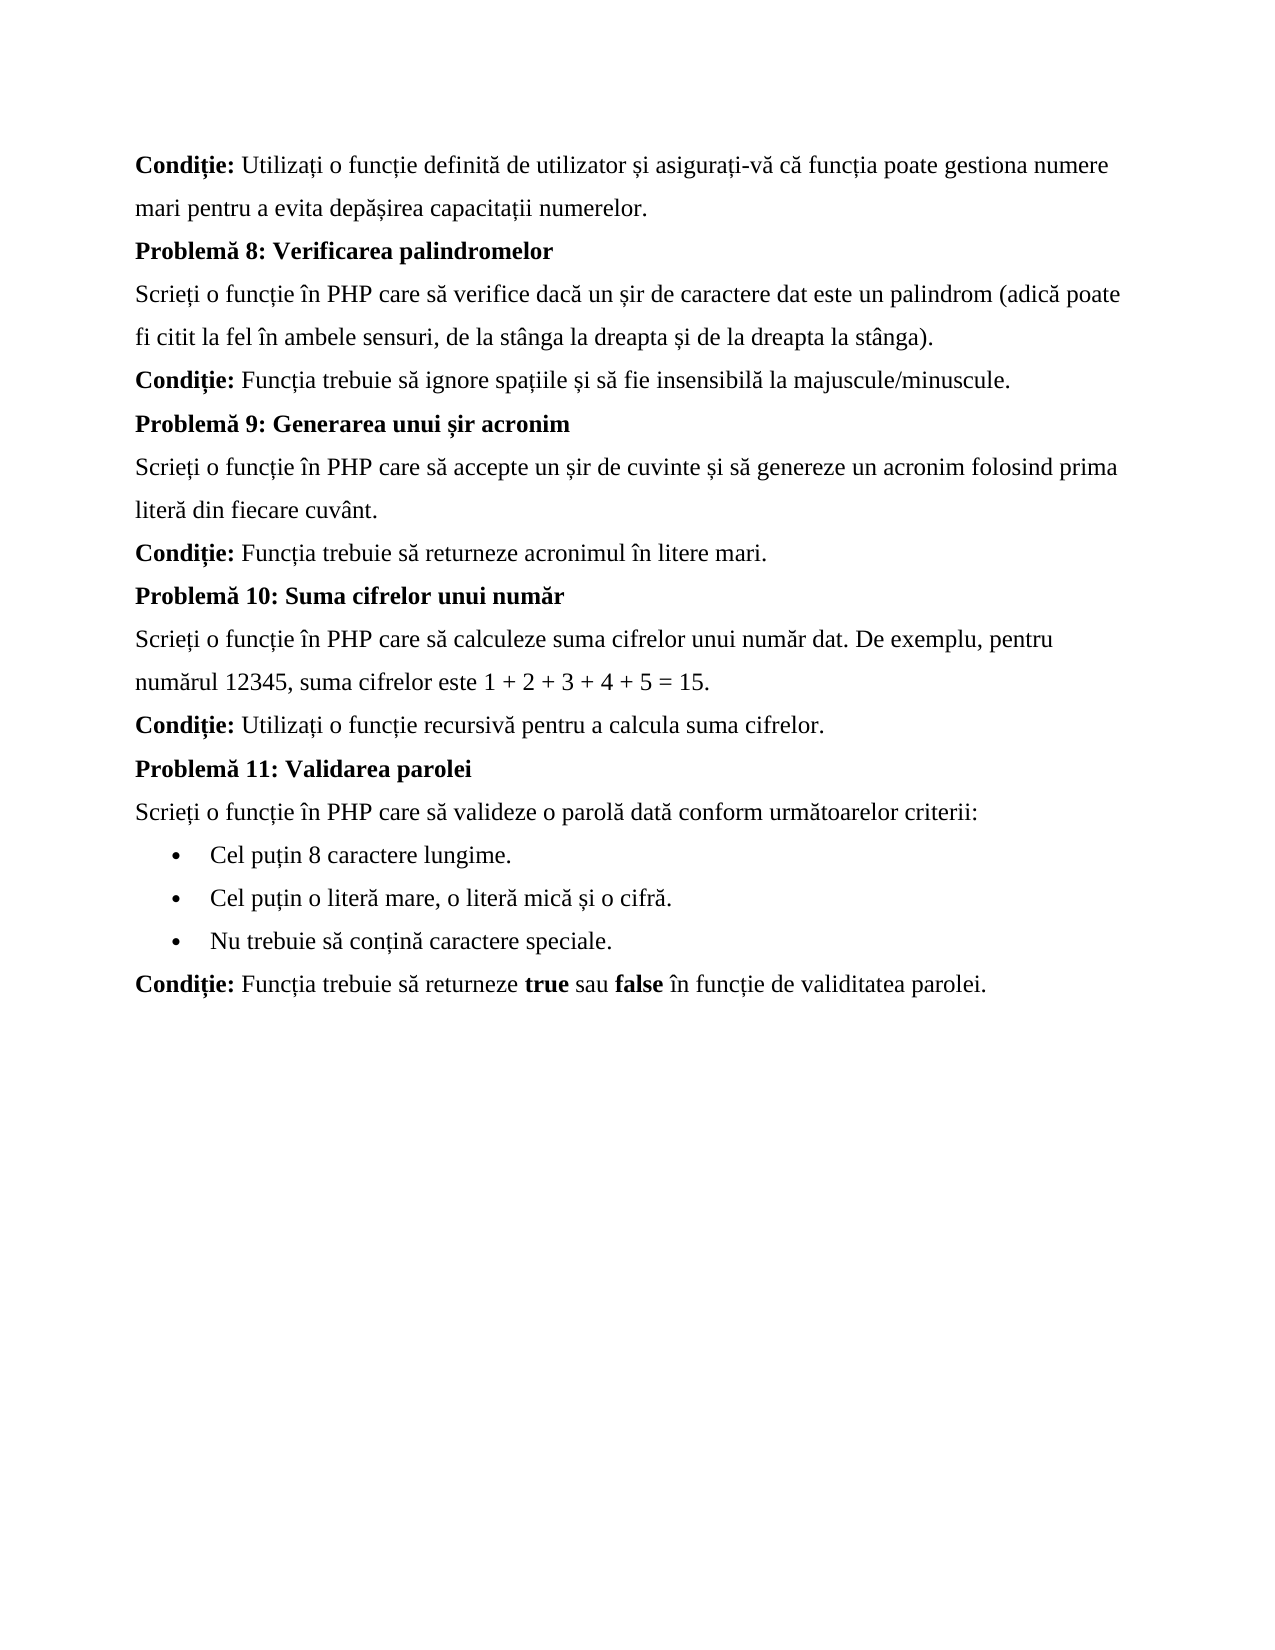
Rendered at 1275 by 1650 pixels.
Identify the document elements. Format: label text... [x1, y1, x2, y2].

text Scrieți o funcție în PHP care să valideze o parolă dată conform următoarelor criterii: [135, 797, 1140, 826]
text Scrieți o funcție în PHP care să verifice dacă un șir de caractere dat este un palindrom (adică poate fi citit la fel în ambele sensuri, de la stânga la dreapta și de la dreapta la stânga). [135, 279, 1140, 351]
text Condiție: Utilizați o funcție recursivă pentru a calcula suma cifrelor. [135, 711, 1140, 739]
text Condiție: Funcția trebuie să returneze acronimul în litere mari. [135, 538, 1140, 567]
text Problemă 9: Generarea unui șir acronim [135, 409, 1140, 437]
text Problemă 8: Verificarea palindromelor [135, 236, 1140, 265]
list Nu trebuie să conțină caractere speciale. [172, 926, 1140, 955]
text Condiție: Funcția trebuie să returneze true sau false în funcție de validitatea parolei. [135, 969, 1140, 998]
list Cel puțin o literă mare, o literă mică și o cifră. [172, 883, 1140, 912]
text Scrieți o funcție în PHP care să calculeze suma cifrelor unui număr dat. De exemplu, pentru numărul 12345, suma cifrelor este 1 + 2 + 3 + 4 + 5 = 15. [135, 624, 1140, 696]
text Problemă 10: Suma cifrelor unui număr [135, 581, 1140, 610]
text Condiție: Funcția trebuie să ignore spațiile și să fie insensibilă la majuscule/minuscule. [135, 366, 1140, 394]
list Cel puțin 8 caractere lungime. [172, 840, 1140, 869]
text Problemă 11: Validarea parolei [135, 754, 1140, 782]
text Condiție: Utilizați o funcție definită de utilizator și asigurați-vă că funcția poate gestiona numere mari pentru a evita depășirea capacitații numerelor. [135, 150, 1140, 222]
text Scrieți o funcție în PHP care să accepte un șir de cuvinte și să genereze un acronim folosind prima literă din fiecare cuvânt. [135, 452, 1140, 524]
